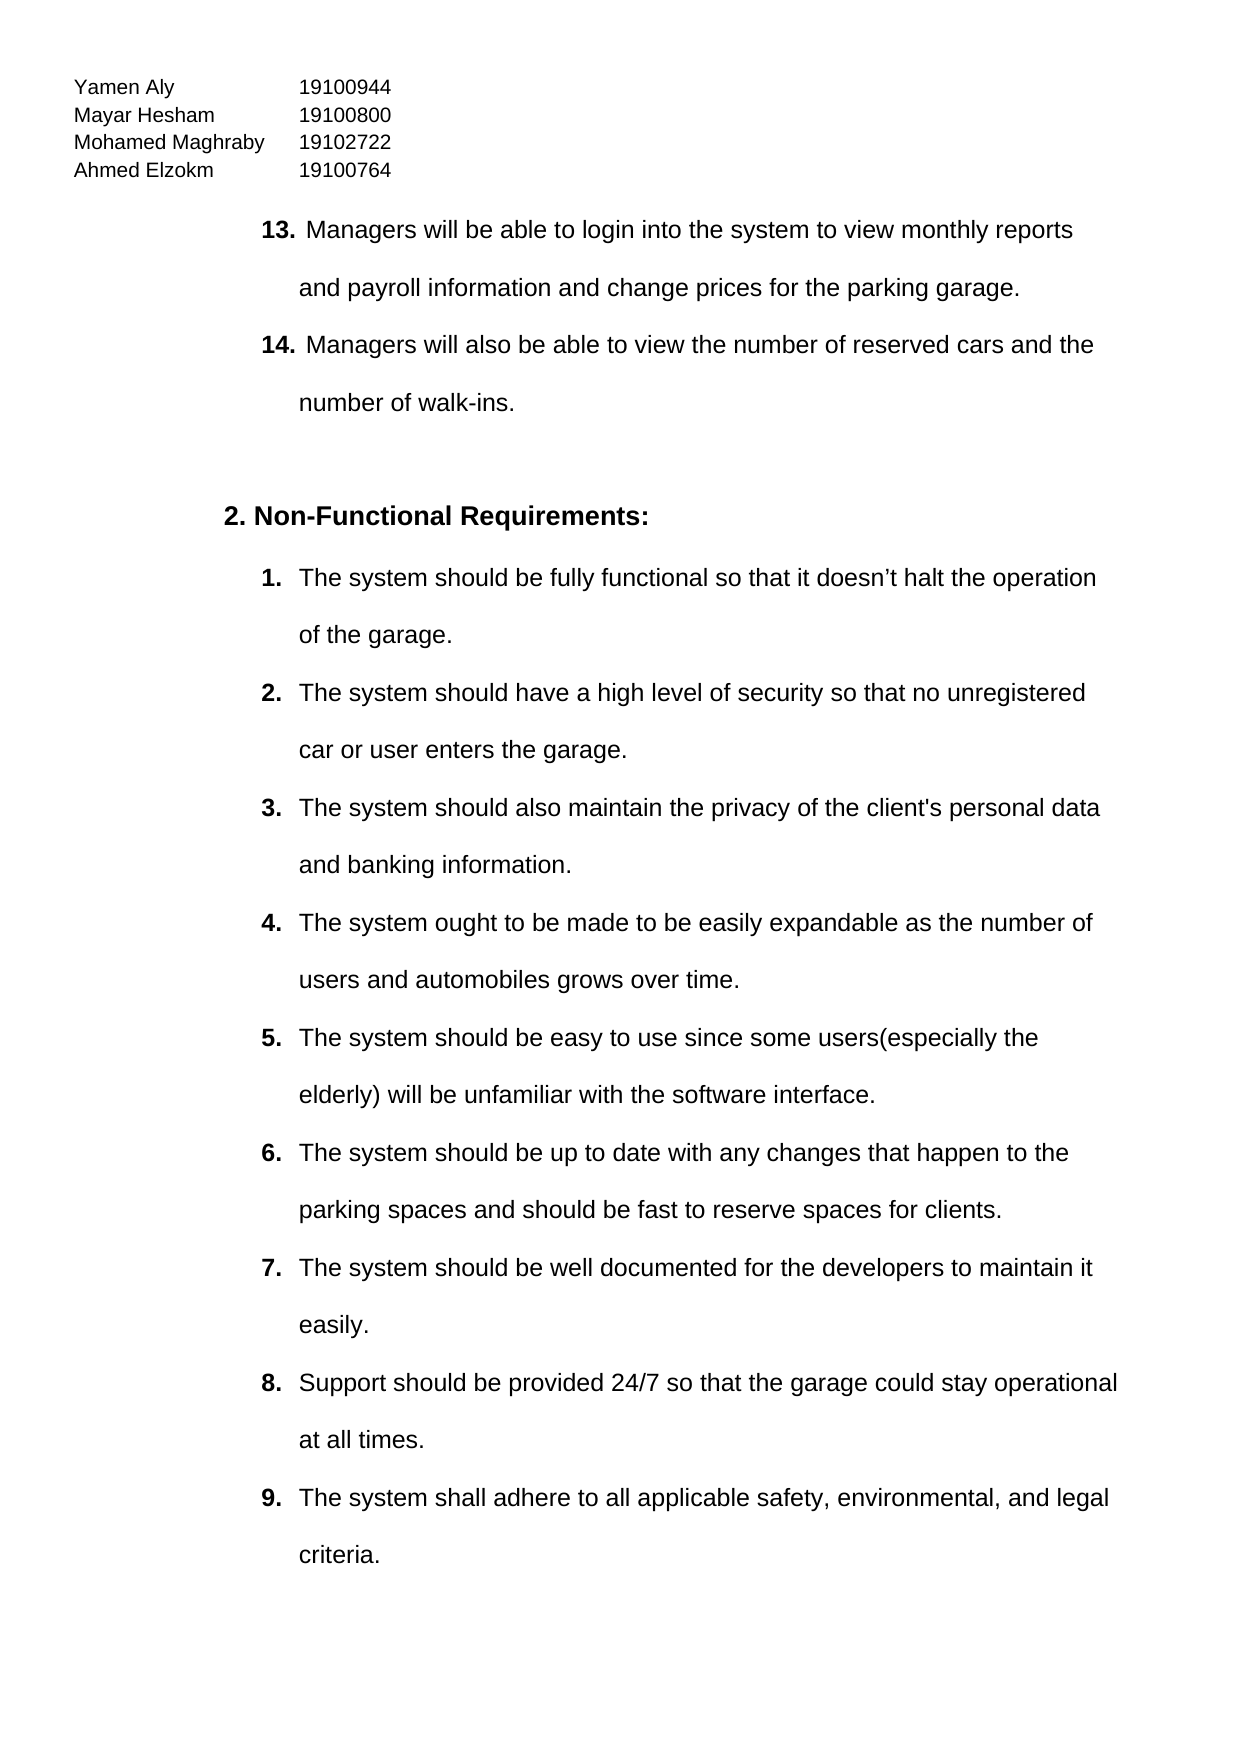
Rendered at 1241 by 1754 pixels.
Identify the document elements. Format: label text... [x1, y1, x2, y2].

list The system should also maintain the privacy of the client's personal data and banking information. [261, 793, 1122, 879]
list The system should have a high level of security so that no unregistered car or user enters the garage. [261, 678, 1122, 764]
text 2. Non-Functional Requirements: [149, 500, 1122, 532]
list The system should be up to date with any changes that happen to the parking spaces and should be fast to reserve spaces for clients. [261, 1138, 1122, 1224]
list Managers will also be able to view the number of reserved cars and the number of walk-ins. [261, 330, 1122, 416]
list The system ought to be made to be easily expandable as the number of users and automobiles grows over time. [261, 908, 1122, 994]
list The system should be well documented for the developers to maintain it easily. [261, 1253, 1122, 1339]
list Support should be provided 24/7 so that the garage could stay operational at all times. [261, 1368, 1122, 1454]
list The system should be fully functional so that it doesn’t halt the operation of the garage. [261, 563, 1122, 649]
list The system shall adhere to all applicable safety, environmental, and legal criteria. [261, 1483, 1122, 1569]
list The system should be easy to use since some users(especially the elderly) will be unfamiliar with the software interface. [261, 1023, 1122, 1109]
list Managers will be able to login into the system to view monthly reports and payroll information and change prices for the parking garage. [261, 215, 1122, 301]
